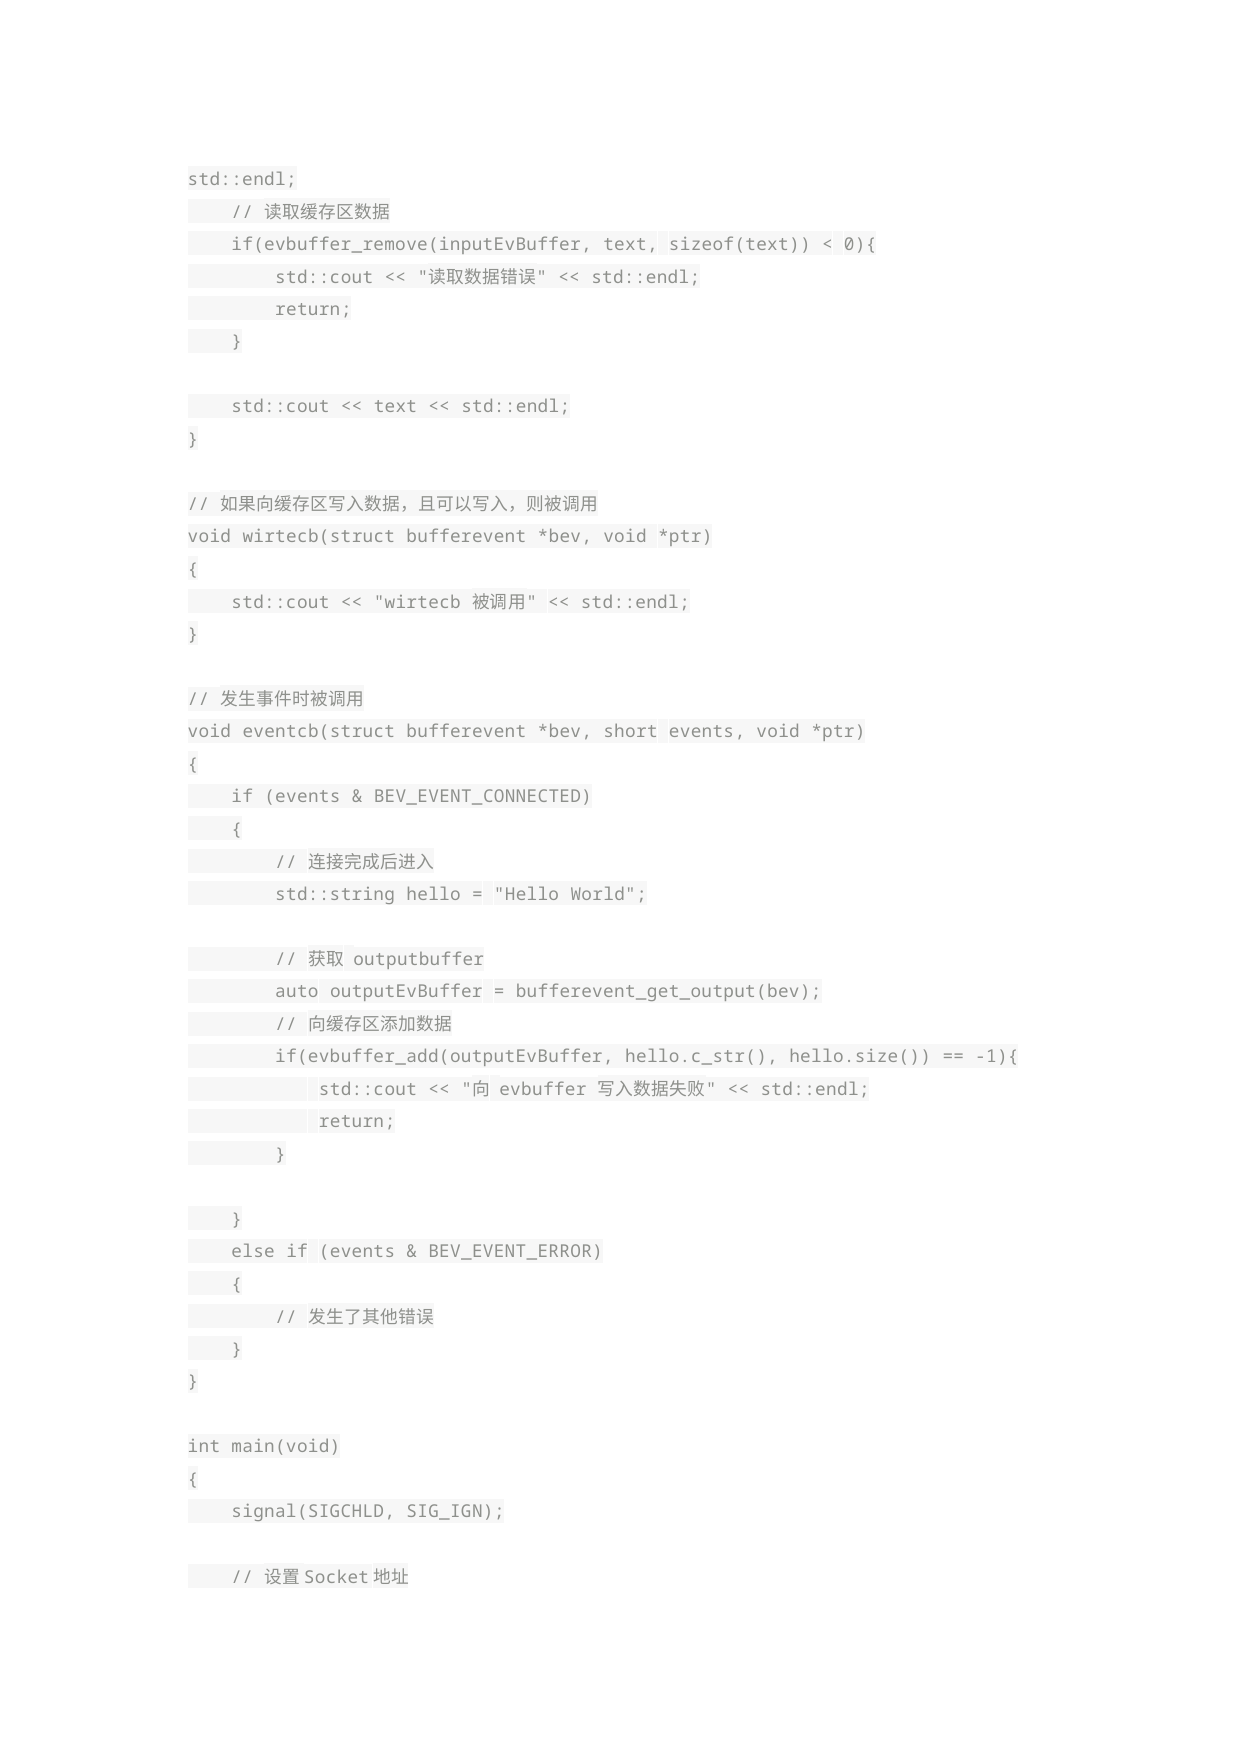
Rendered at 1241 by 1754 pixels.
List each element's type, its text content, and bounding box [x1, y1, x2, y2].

text if (events & BEV_EVENT_CONNECTED) [187, 779, 1053, 812]
text std::cout << text << std::endl; [187, 389, 1053, 422]
text else if (events & BEV_EVENT_ERROR) [187, 1234, 1053, 1267]
text return; [187, 1104, 1053, 1137]
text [187, 162, 1053, 194]
text void wirtecb(struct bufferevent *bev, void *ptr) [187, 519, 1053, 552]
text int main(void) [187, 1429, 1053, 1462]
text } [187, 324, 1053, 357]
text std::cout << "向 evbuffer 写入数据失败" << std::endl; [187, 1072, 1053, 1104]
text std::cout << "读取数据错误" << std::endl; [187, 259, 1053, 292]
text // 连接完成后进入 [187, 844, 1053, 877]
text } [187, 1202, 1053, 1234]
text // 获取 outputbuffer [187, 942, 1053, 974]
text { [187, 747, 1053, 779]
text void eventcb(struct bufferevent *bev, short events, void *ptr) [187, 714, 1053, 747]
text { [187, 1267, 1053, 1299]
text } [187, 1332, 1053, 1364]
text if(evbuffer_add(outputEvBuffer, hello.c_str(), hello.size()) == -1){ [187, 1039, 1053, 1072]
text return; [187, 292, 1053, 324]
text // 如果向缓存区写入数据，且可以写入，则被调用 [187, 487, 1053, 519]
text signal(SIGCHLD, SIG_IGN); [187, 1494, 1053, 1527]
text } [187, 422, 1053, 454]
text // 设置Socket地址 [187, 1559, 1053, 1592]
text } [187, 617, 1053, 649]
text { [187, 552, 1053, 584]
text // 发生事件时被调用 [187, 682, 1053, 714]
text { [187, 1462, 1053, 1494]
text } [187, 1137, 1053, 1169]
text // 向缓存区添加数据 [187, 1007, 1053, 1039]
text // 发生了其他错误 [187, 1299, 1053, 1332]
text } [187, 1364, 1053, 1397]
text if(evbuffer_remove(inputEvBuffer, text, sizeof(text)) < 0){ [187, 227, 1053, 259]
text std::cout << "wirtecb 被调用" << std::endl; [187, 584, 1053, 617]
text std::string hello = "Hello World"; [187, 877, 1053, 909]
text { [187, 812, 1053, 844]
text auto outputEvBuffer = bufferevent_get_output(bev); [187, 974, 1053, 1007]
text // 读取缓存区数据 [187, 194, 1053, 227]
